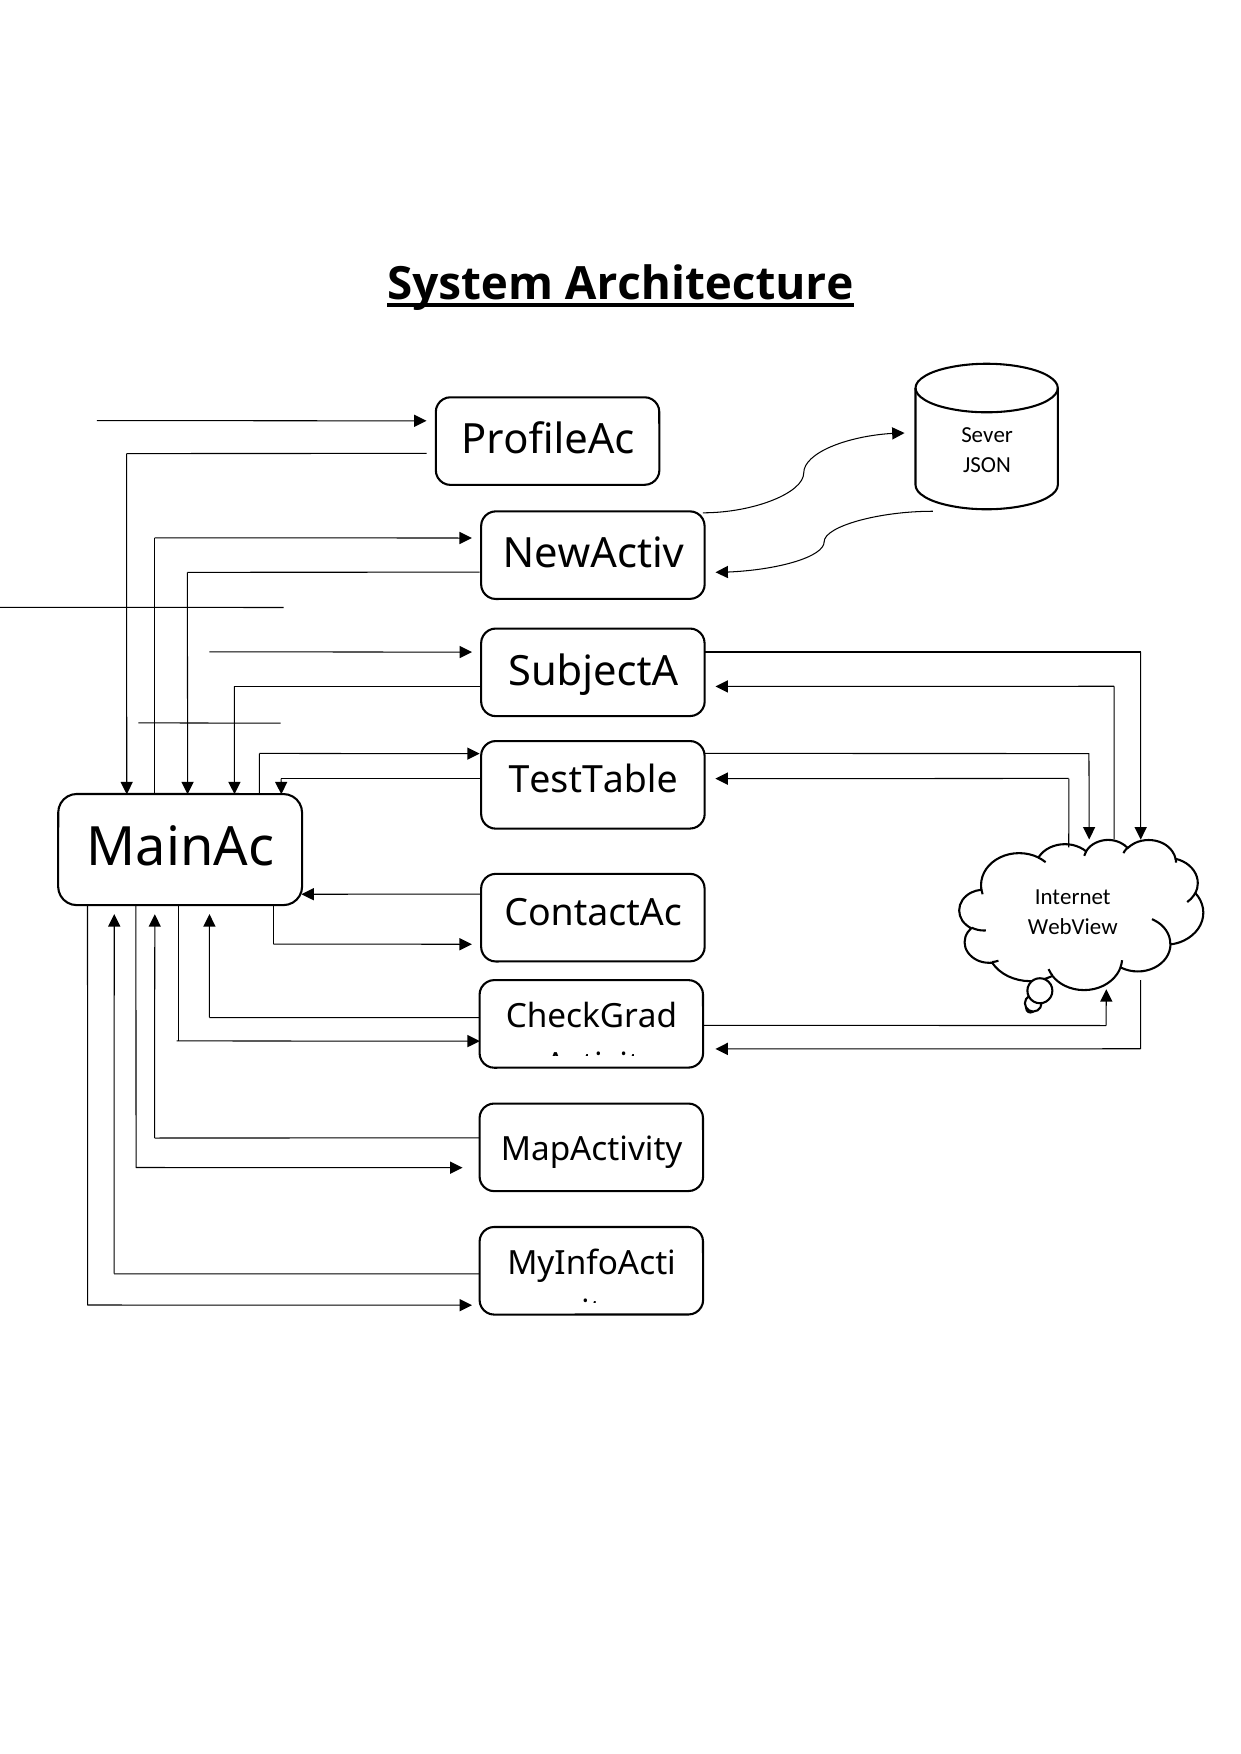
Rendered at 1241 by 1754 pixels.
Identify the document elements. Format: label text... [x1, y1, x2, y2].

text System Architecture [150, 251, 1090, 313]
